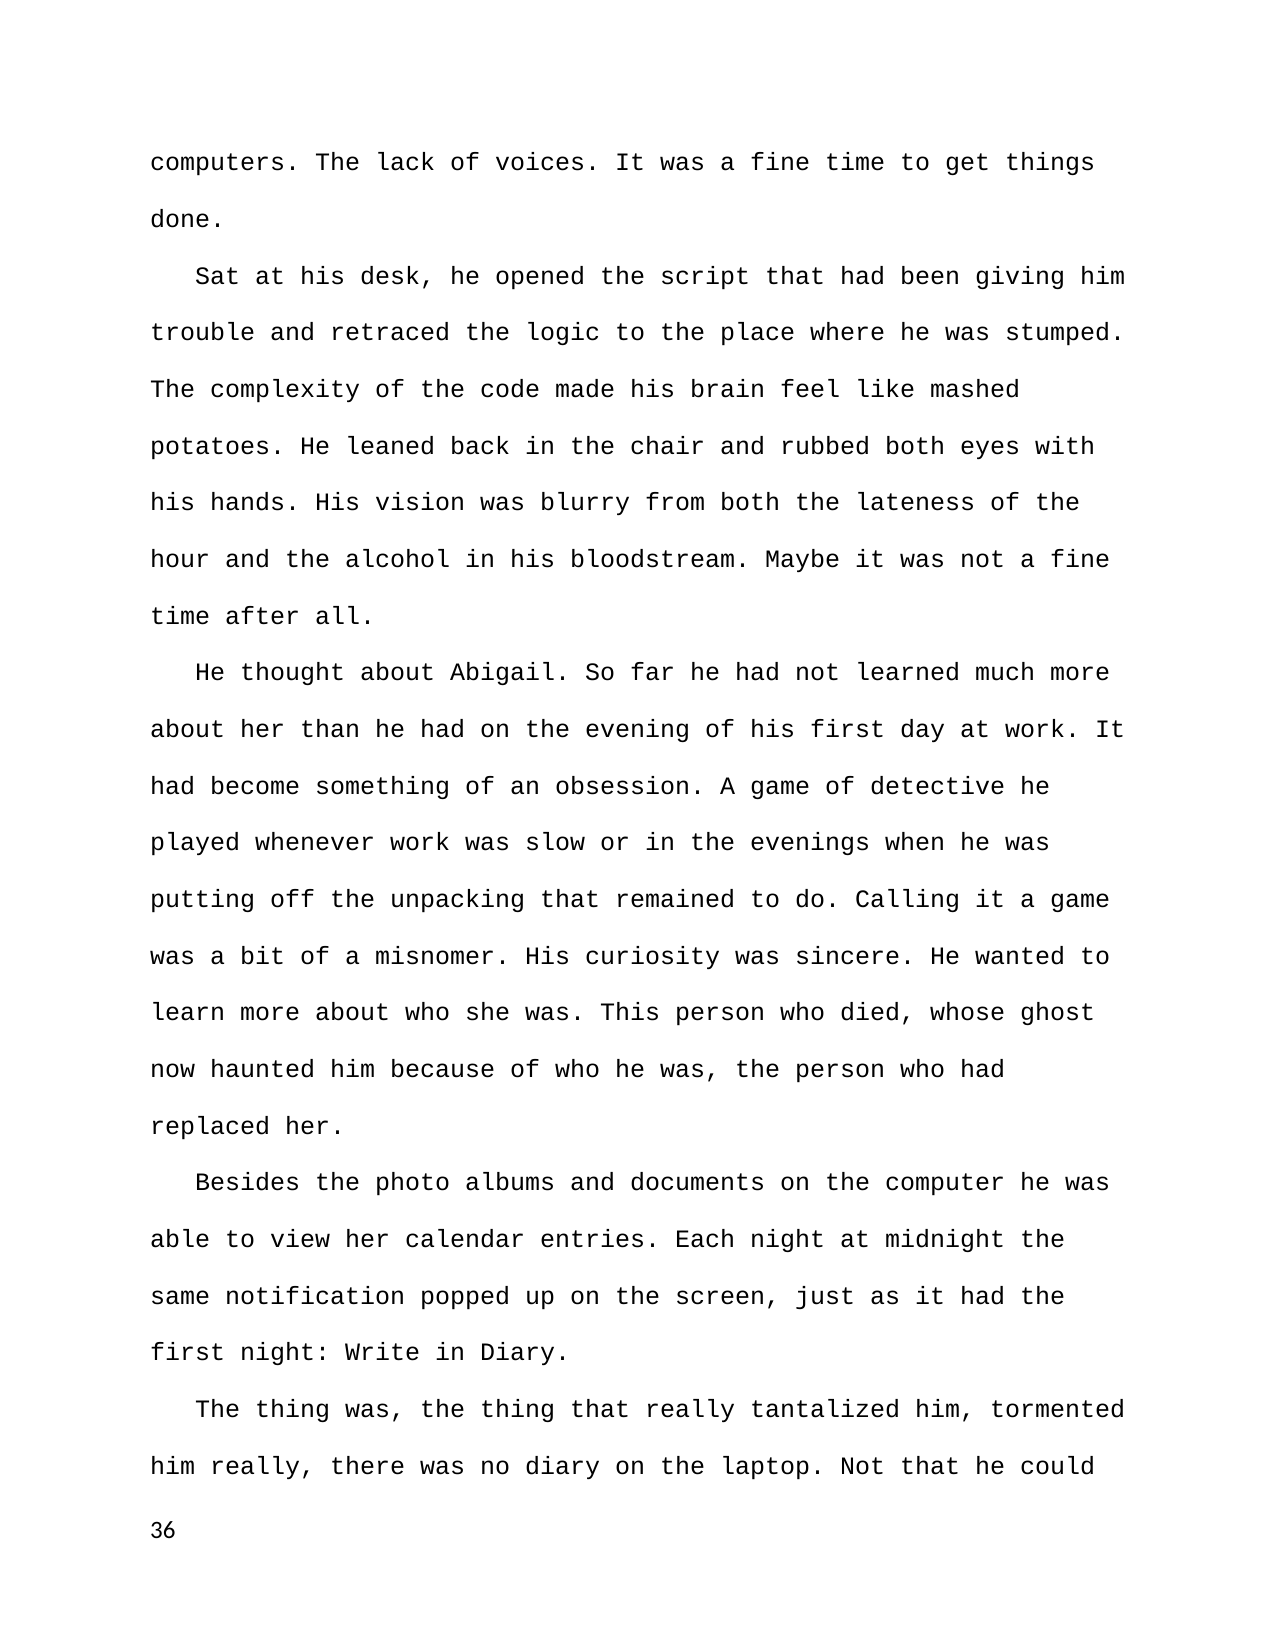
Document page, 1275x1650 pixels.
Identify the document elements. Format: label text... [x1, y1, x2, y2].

text Besides the photo albums and documents on the computer he was able to view her calendar entries. Each night at midnight the same notification popped up on the screen, just as it had the first night: Write in Diary. [150, 1170, 1125, 1368]
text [150, 150, 1125, 235]
text Sat at his desk, he opened the script that had been giving him trouble and retraced the logic to the place where he was stumped. The complexity of the code made his brain feel like mashed potatoes. He leaned back in the chair and rubbed both eyes with his hands. His vision was blurry from both the lateness of the hour and the alcohol in his bloodstream. Maybe it was not a fine time after all. [150, 263, 1125, 632]
text He thought about Abigail. So far he had not learned much more about her than he had on the evening of his first day at work. It had become something of an obsession. A game of detective he played whenever work was slow or in the evenings when he was putting off the unpacking that remained to do. Calling it a game was a bit of a misnomer. His curiosity was sincere. He wanted to learn more about who she was. This person who died, whose ghost now haunted him because of who he was, the person who had replaced her. [150, 660, 1125, 1142]
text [150, 1397, 1125, 1482]
